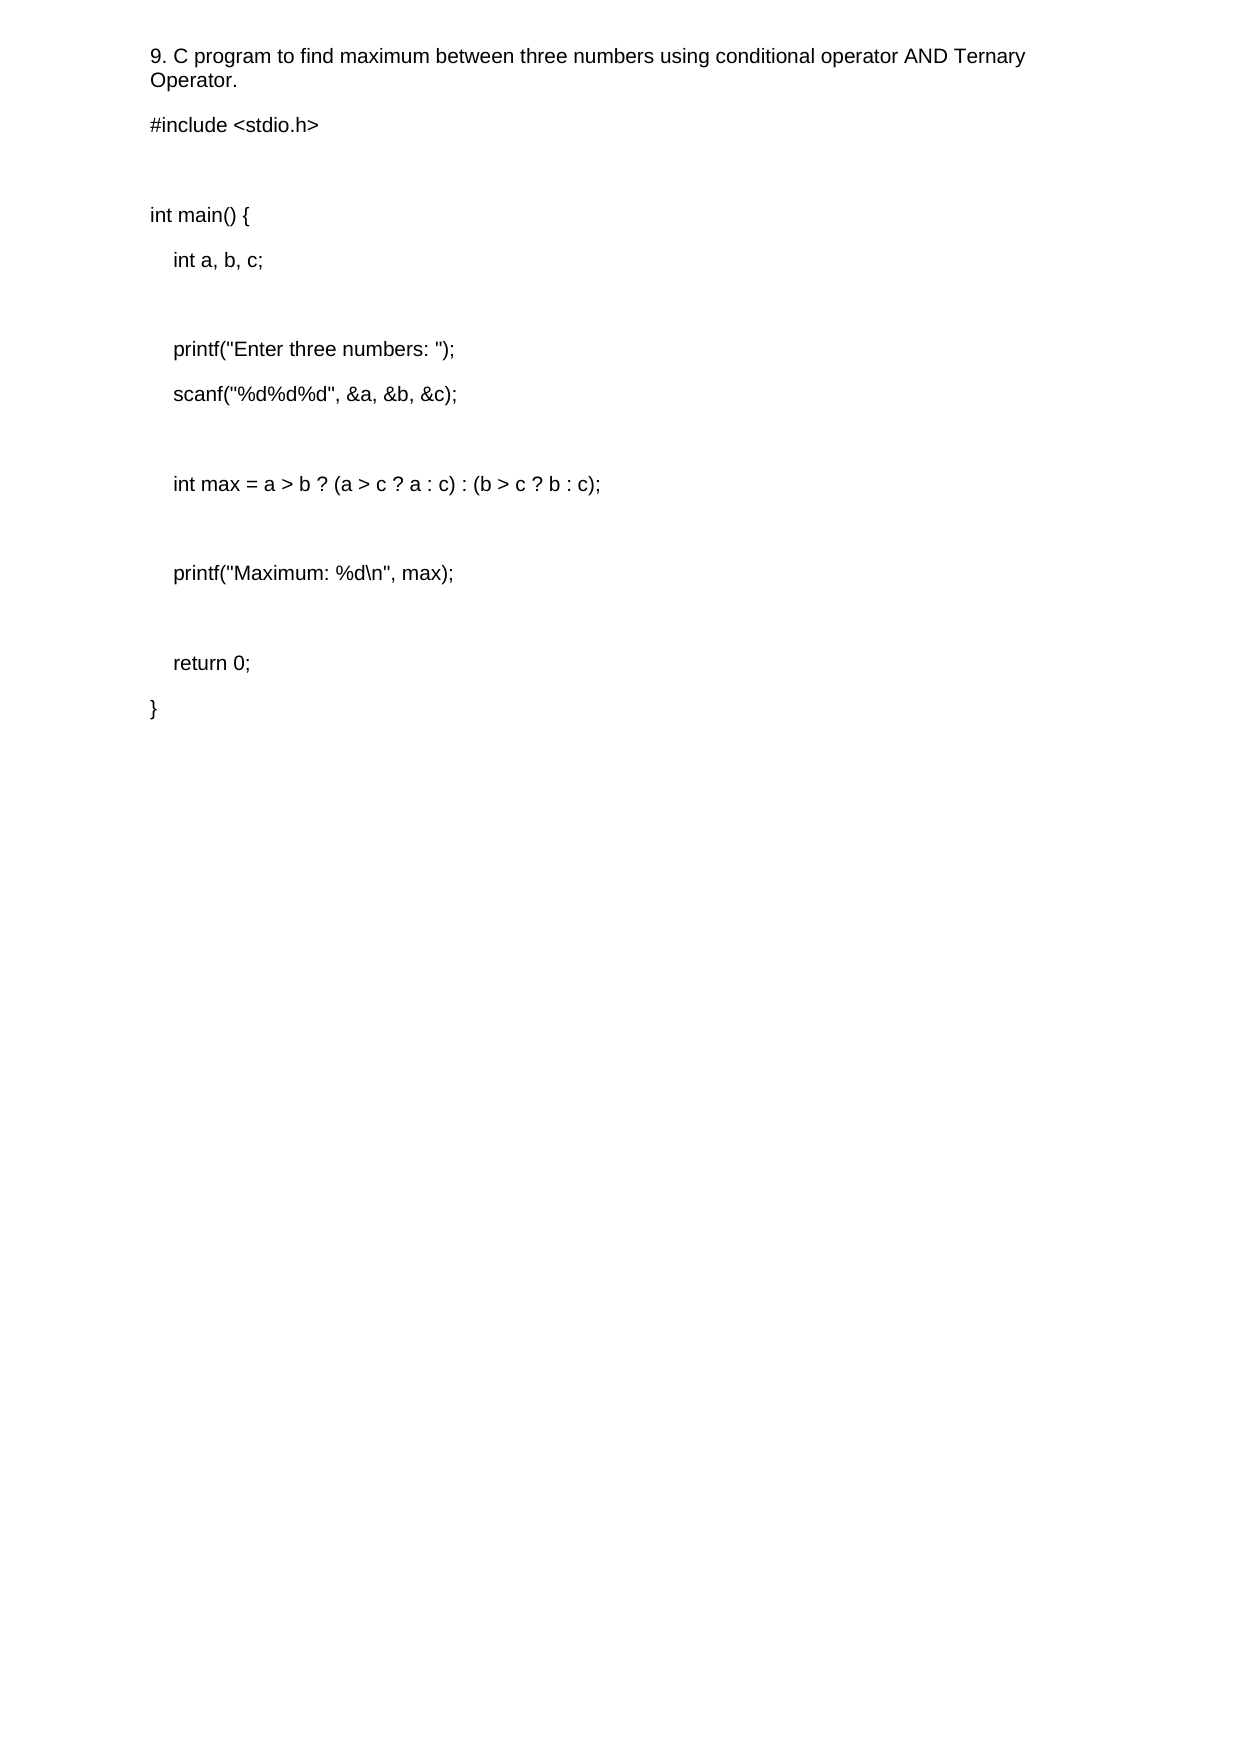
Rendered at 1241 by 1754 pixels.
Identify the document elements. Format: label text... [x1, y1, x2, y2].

text #include <stdio.h> [150, 113, 1090, 137]
text int max = a > b ? (a > c ? a : c) : (b > c ? b : c); [150, 471, 1090, 495]
text printf("Enter three numbers: "); [150, 337, 1090, 361]
text scanf("%d%d%d", &a, &b, &c); [150, 382, 1090, 406]
text 9. C program to find maximum between three numbers using conditional operator AND Ternary Operator. [150, 44, 1090, 92]
text int main() { [150, 203, 1090, 227]
text } [150, 695, 1090, 719]
text int a, b, c; [150, 247, 1090, 271]
text printf("Maximum: %d\n", max); [150, 561, 1090, 585]
text return 0; [150, 651, 1090, 674]
